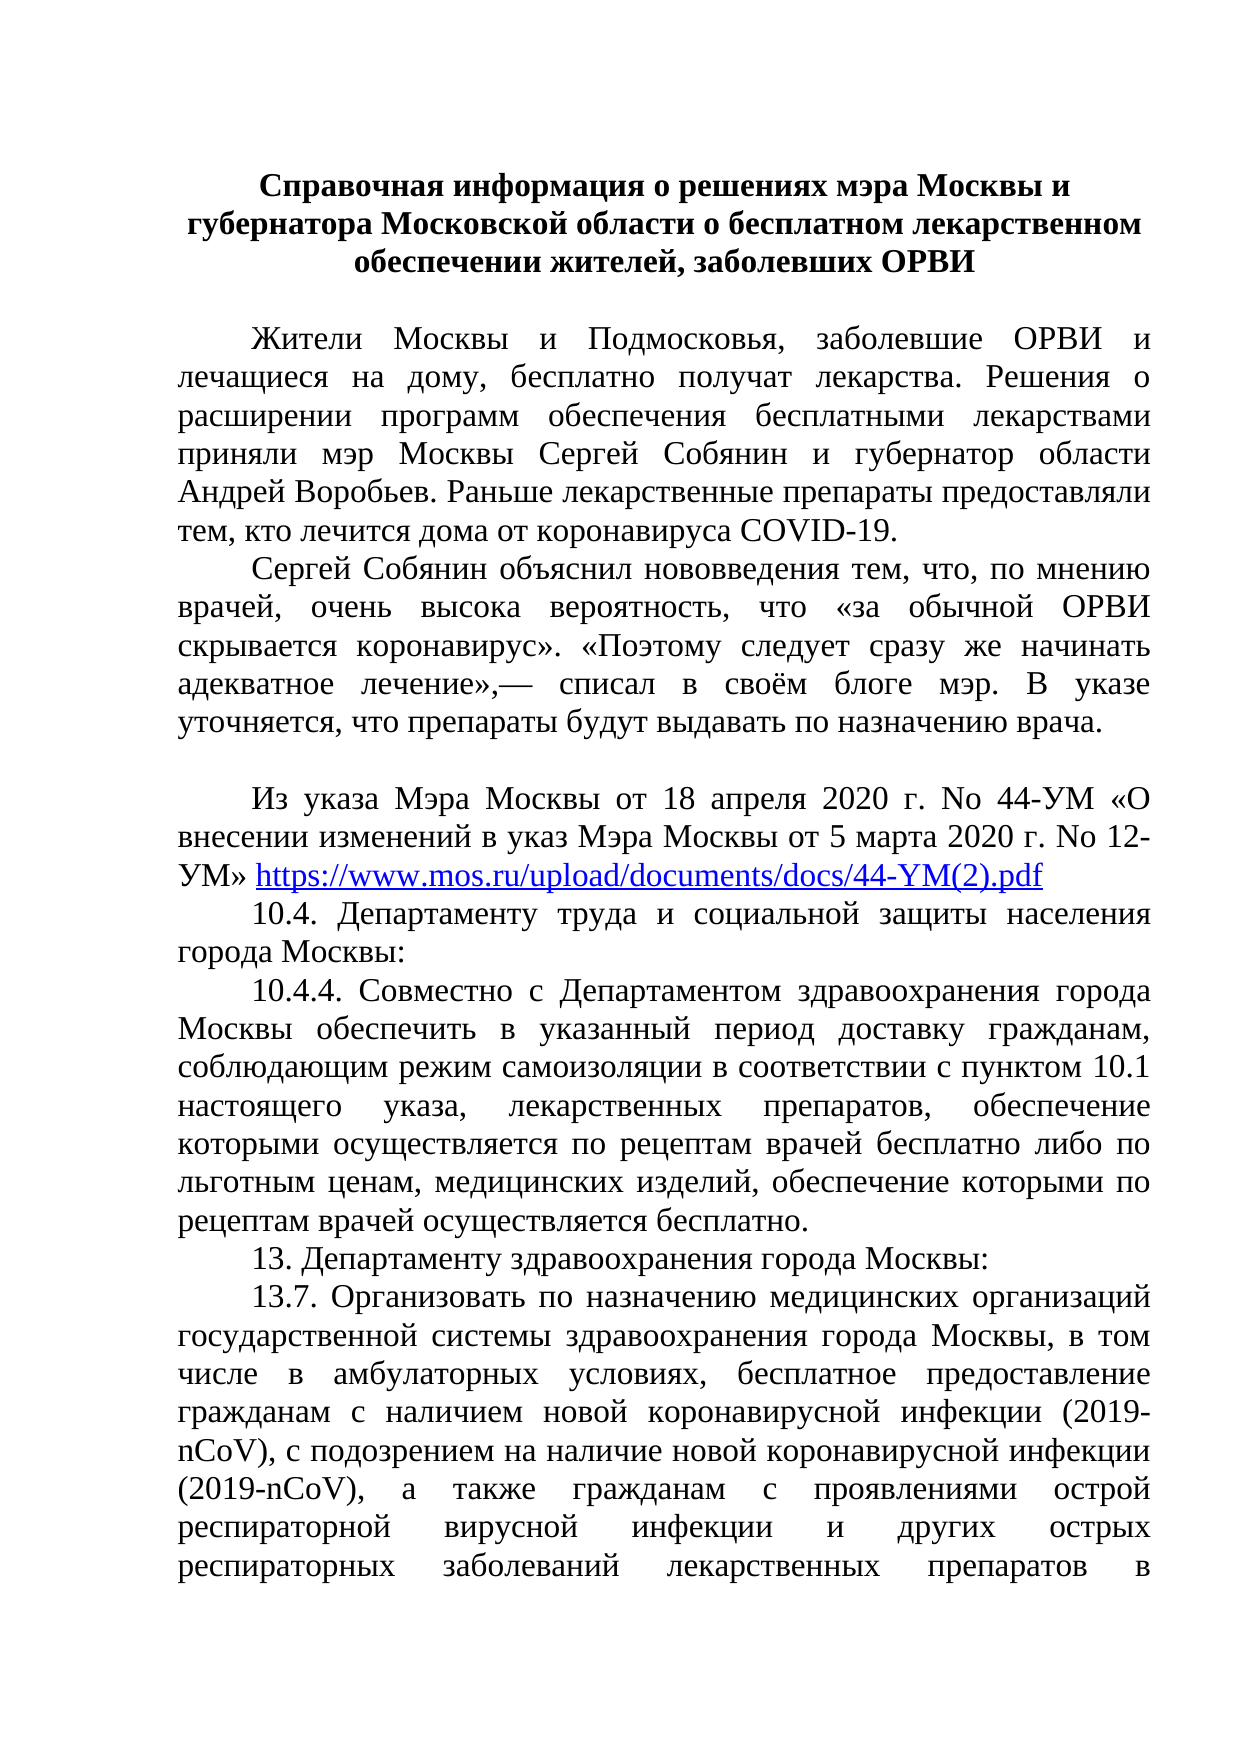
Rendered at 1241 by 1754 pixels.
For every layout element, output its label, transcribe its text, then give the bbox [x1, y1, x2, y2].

text 13. Департаменту здравоохранения города Москвы: [177, 1238, 1152, 1277]
text Справочная информация о решениях мэра Москвы и губернатора Московской области о бесплатном лекарственном обеспечении жителей, заболевших ОРВИ [177, 165, 1152, 280]
text Сергей Собянин объяснил нововведения тем, что, по мнению врачей, очень высока вероятность, что «за обычной ОРВИ скрывается коронавирус». «Поэтому следует сразу же начинать адекватное лечение»,— списал в своём блоге мэр. В указе уточняется, что препараты будут выдавать по назначению врача. [177, 548, 1152, 740]
text Жители Москвы и Подмосковья, заболевшие ОРВИ и лечащиеся на дому, бесплатно получат лекарства. Решения о расширении программ обеспечения бесплатными лекарствами приняли мэр Москвы Сергей Собянин и губернатор области Андрей Воробьев. Раньше лекарственные препараты предоставляли тем, кто лечится дома от коронавируса COVID-19. [177, 318, 1152, 548]
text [177, 1277, 1152, 1583]
text Из указа Мэра Москвы от 18 апреля 2020 г. No 44-УМ «О внесении изменений в указ Мэра Москвы от 5 марта 2020 г. No 12-УМ» https://www.mos.ru/upload/documents/docs/44-YM(2).pdf [177, 778, 1152, 893]
text 10.4.4. Совместно с Департаментом здравоохранения города Москвы обеспечить в указанный период доставку гражданам, соблюдающим режим самоизоляции в соответствии с пунктом 10.1 настоящего указа, лекарственных препаратов, обеспечение которыми осуществляется по рецептам врачей бесплатно либо по льготным ценам, медицинских изделий, обеспечение которыми по рецептам врачей осуществляется бесплатно. [177, 970, 1152, 1238]
text 10.4. Департаменту труда и социальной защиты населения города Москвы: [177, 893, 1152, 970]
